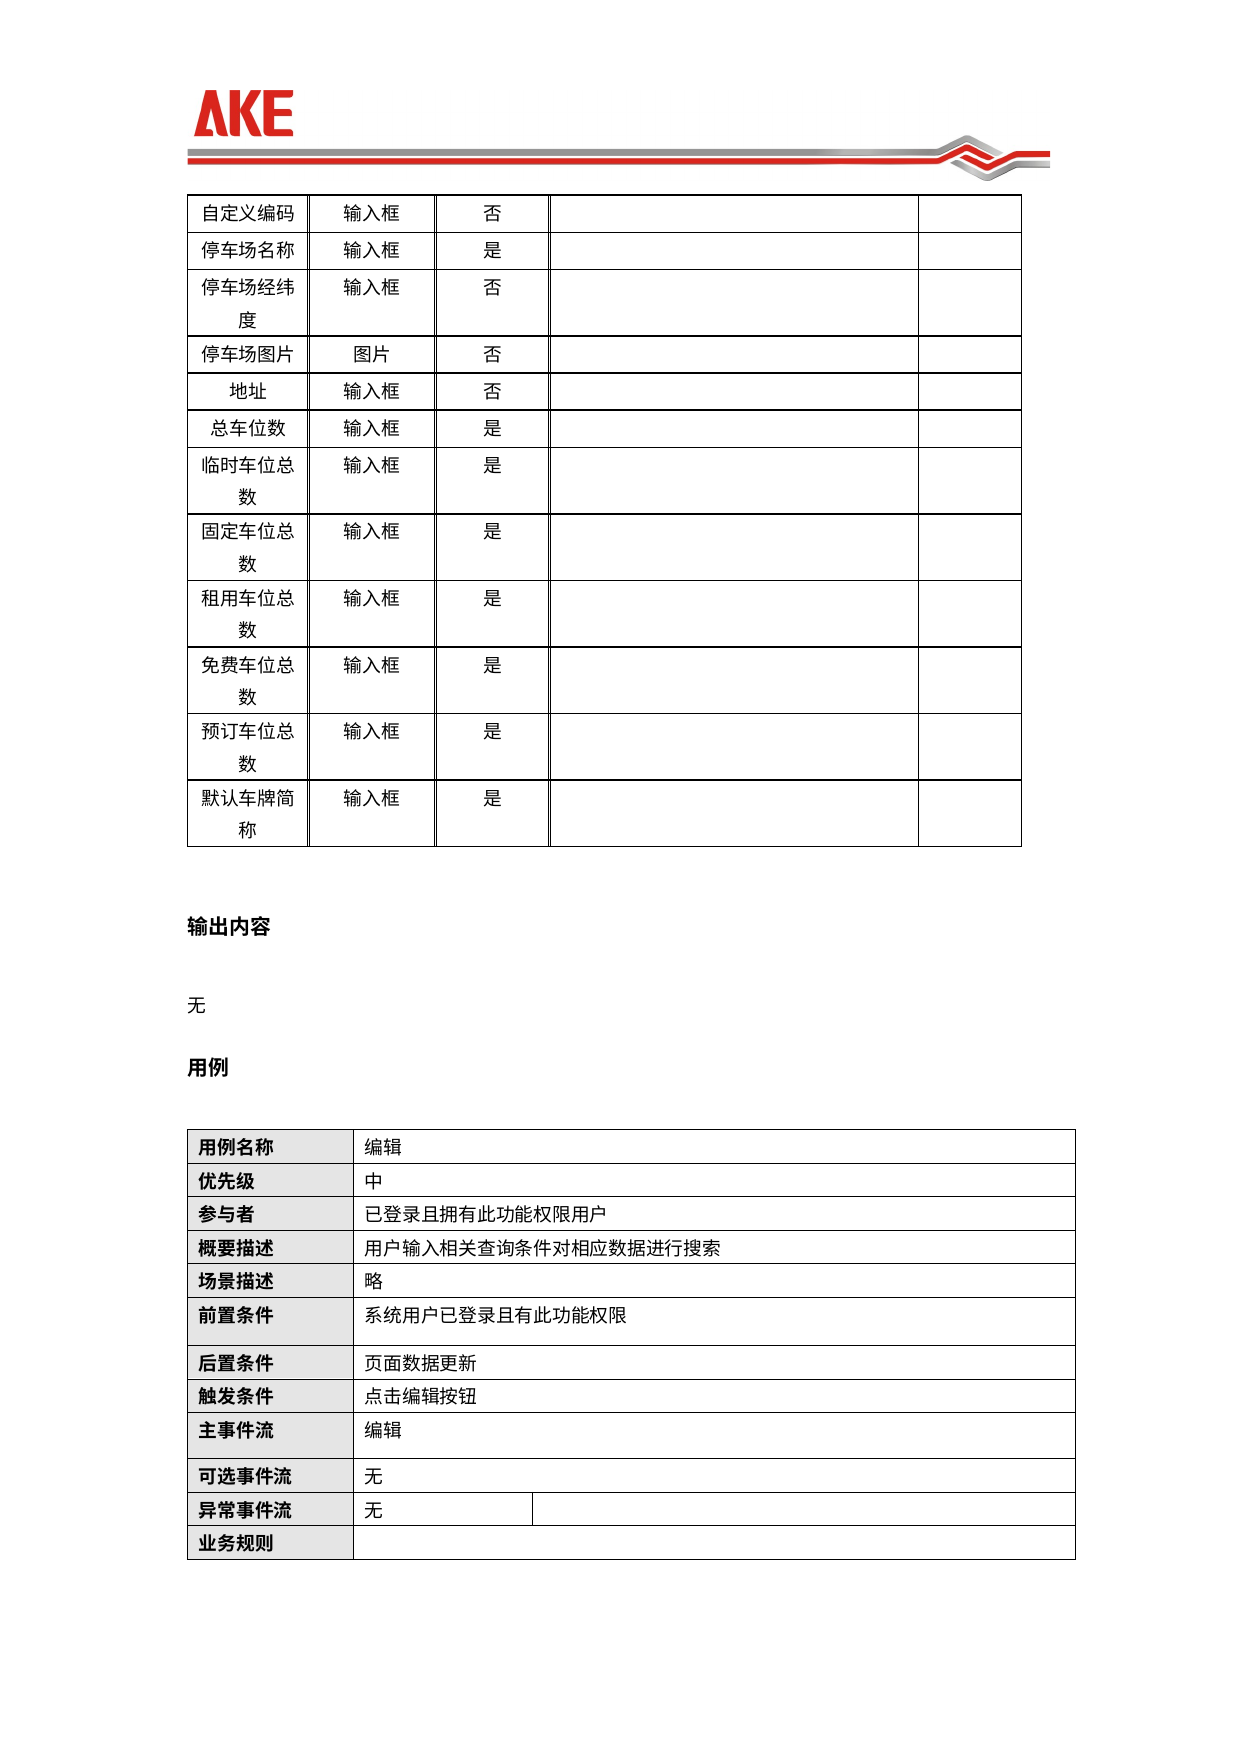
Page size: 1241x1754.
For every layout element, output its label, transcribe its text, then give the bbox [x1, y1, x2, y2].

table_cell 临时车位总数 [188, 448, 307, 513]
table_cell [551, 411, 918, 446]
table_cell 总车位数 [188, 411, 307, 446]
table_cell 业务规则 [188, 1526, 353, 1559]
text 输出内容 [187, 909, 1053, 941]
table_cell 页面数据更新 [354, 1346, 1075, 1378]
table_cell 免费车位总数 [188, 648, 307, 713]
table_cell 中 [354, 1164, 1075, 1196]
table_cell 输入框 [310, 515, 434, 579]
table_cell 租用车位总数 [188, 581, 307, 646]
table_cell [551, 233, 918, 268]
table_cell [919, 581, 1021, 646]
table_cell [551, 781, 918, 846]
table_cell 触发条件 [188, 1380, 353, 1412]
table_cell 点击编辑按钮 [354, 1380, 1075, 1412]
table_cell 异常事件流 [188, 1493, 353, 1525]
table_cell 是 [437, 515, 548, 579]
table_cell [919, 270, 1021, 335]
table_cell [551, 648, 918, 713]
table_cell 是 [437, 411, 548, 446]
table_cell 输入框 [310, 411, 434, 446]
text 无 [187, 988, 1053, 1021]
table_cell [919, 515, 1021, 579]
table_cell [354, 1526, 1075, 1559]
table_cell [919, 374, 1021, 409]
table_cell [551, 196, 918, 231]
table_cell 编辑 [354, 1413, 1075, 1458]
table_cell 输入框 [310, 374, 434, 409]
table_cell 输入框 [310, 714, 434, 779]
table_cell 否 [437, 374, 548, 409]
picture [187, 90, 1050, 181]
table_cell 已登录且拥有此功能权限用户 [354, 1197, 1075, 1230]
table_cell 用户输入相关查询条件对相应数据进行搜索 [354, 1231, 1075, 1263]
text 用例 [187, 1050, 1053, 1082]
table_cell 概要描述 [188, 1231, 353, 1263]
table_cell 是 [437, 648, 548, 713]
table_cell [551, 515, 918, 579]
table_cell 预订车位总数 [188, 714, 307, 779]
table_cell 输入框 [310, 270, 434, 335]
table_cell 自定义编码 [188, 196, 307, 231]
table_header 用例名称 [188, 1130, 353, 1163]
table_cell 输入框 [310, 196, 434, 231]
table_cell 输入框 [310, 781, 434, 846]
table_cell 默认车牌简称 [188, 781, 307, 846]
table_cell 参与者 [188, 1197, 353, 1230]
table_cell 是 [437, 233, 548, 268]
table_cell 优先级 [188, 1164, 353, 1196]
table_cell [919, 411, 1021, 446]
table_cell 是 [437, 714, 548, 779]
table_cell [919, 233, 1021, 268]
table_cell 前置条件 [188, 1298, 353, 1345]
table_cell 是 [437, 781, 548, 846]
table_cell 主事件流 [188, 1413, 353, 1458]
table_cell 地址 [188, 374, 307, 409]
table_cell [919, 781, 1021, 846]
table_cell 输入框 [310, 581, 434, 646]
table_cell [919, 196, 1021, 231]
table_cell [551, 448, 918, 513]
table_cell 否 [437, 270, 548, 335]
table_cell 场景描述 [188, 1264, 353, 1297]
table_cell [551, 581, 918, 646]
table_cell [919, 714, 1021, 779]
table_cell 输入框 [310, 448, 434, 513]
table_cell 停车场名称 [188, 233, 307, 268]
table_cell 无 [354, 1459, 1075, 1492]
table_cell 是 [437, 448, 548, 513]
table_cell [533, 1493, 1075, 1525]
table_cell 否 [437, 337, 548, 372]
table_cell [919, 337, 1021, 372]
table_cell [551, 337, 918, 372]
table_cell [919, 648, 1021, 713]
table_cell 略 [354, 1264, 1075, 1297]
table_cell 后置条件 [188, 1346, 353, 1378]
table_cell [919, 448, 1021, 513]
table_cell 输入框 [310, 648, 434, 713]
table_cell 图片 [310, 337, 434, 372]
table_cell 是 [437, 581, 548, 646]
table_cell [551, 270, 918, 335]
table_cell 停车场经纬度 [188, 270, 307, 335]
table_cell 无 [354, 1493, 532, 1525]
table_cell [551, 714, 918, 779]
table_header 编辑 [354, 1130, 1075, 1163]
table_cell 停车场图片 [188, 337, 307, 372]
table_cell 系统用户已登录且有此功能权限 [354, 1298, 1075, 1345]
table_cell 输入框 [310, 233, 434, 268]
table_cell 否 [437, 196, 548, 231]
table_cell [551, 374, 918, 409]
table_cell 可选事件流 [188, 1459, 353, 1492]
table_cell 固定车位总数 [188, 515, 307, 579]
